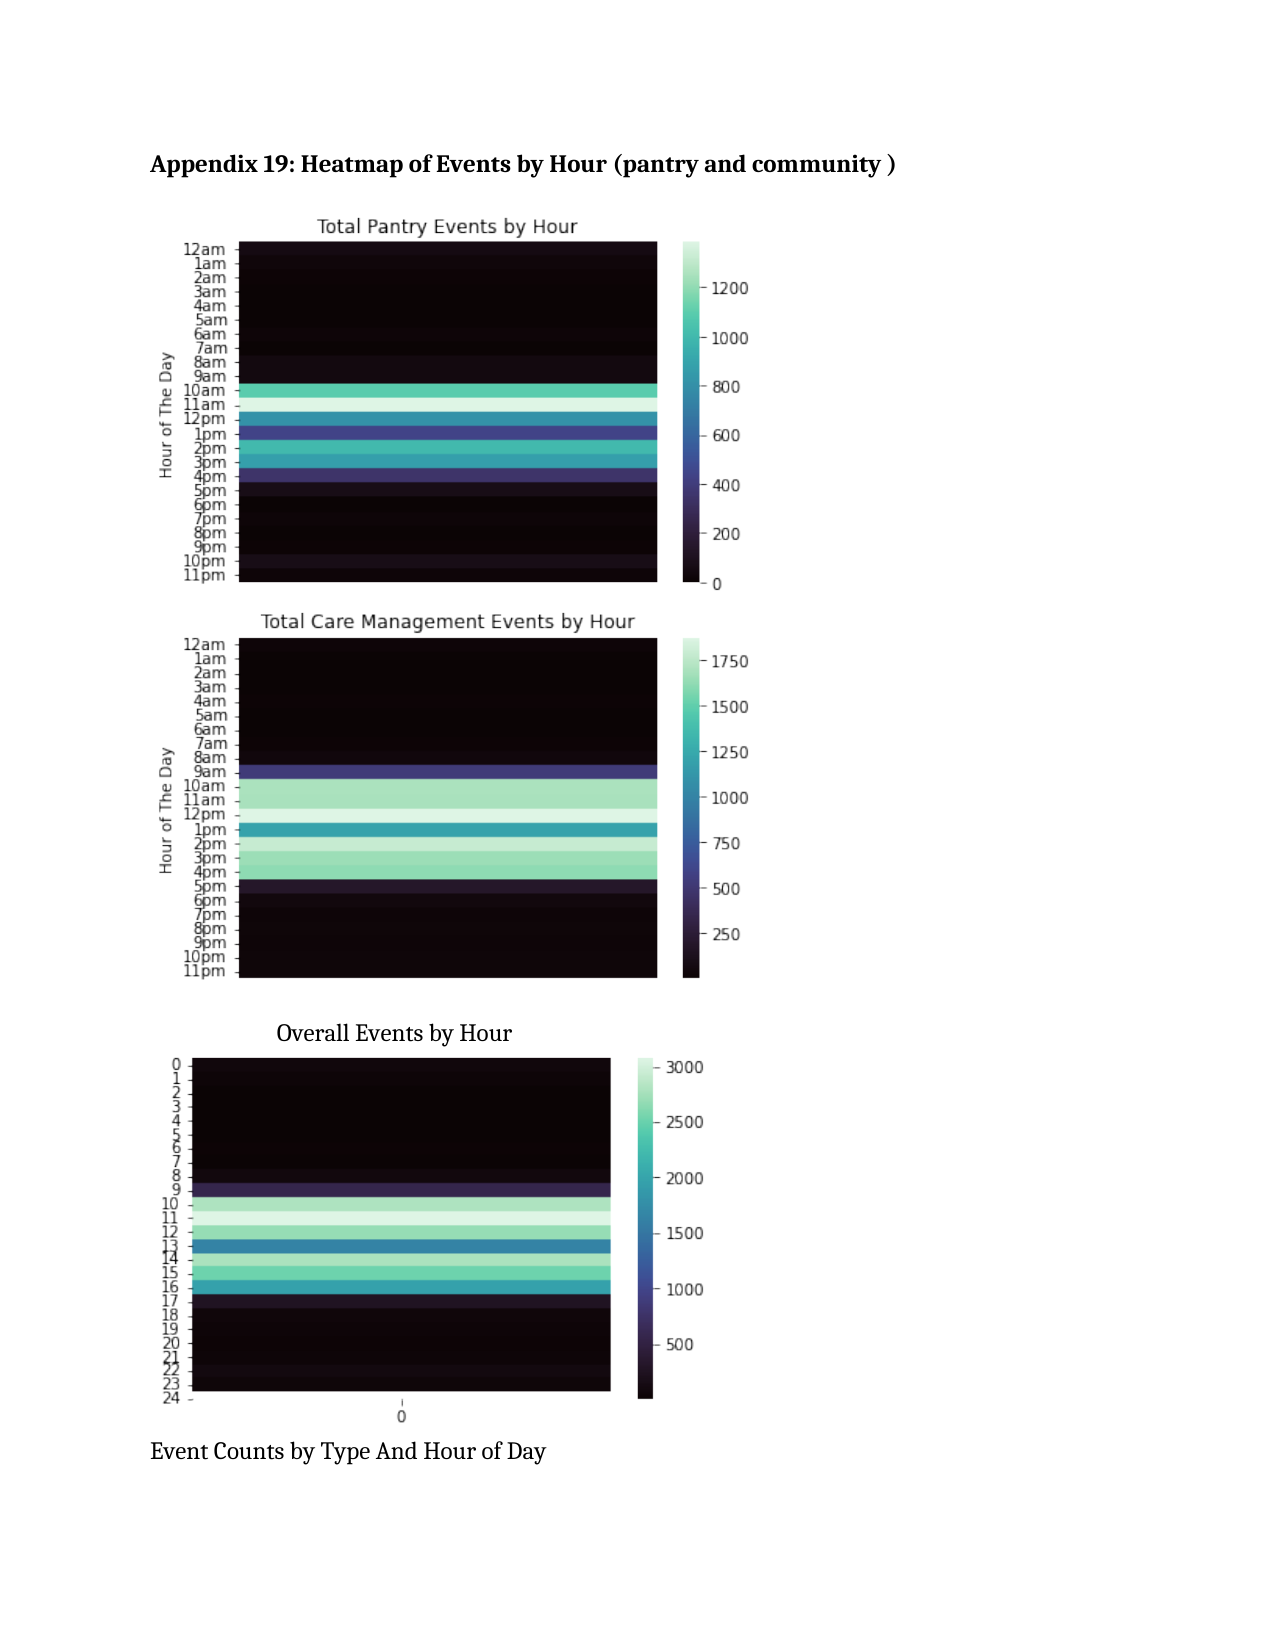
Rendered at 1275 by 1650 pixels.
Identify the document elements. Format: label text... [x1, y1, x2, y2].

text Event Counts by Type And Hour of Day [150, 1437, 1125, 1466]
picture [150, 207, 761, 991]
picture [150, 1047, 716, 1437]
text Appendix 19: Heatmap of Events by Hour (pantry and community ) [150, 150, 1125, 179]
text Overall Events by Hour [150, 1019, 1125, 1048]
